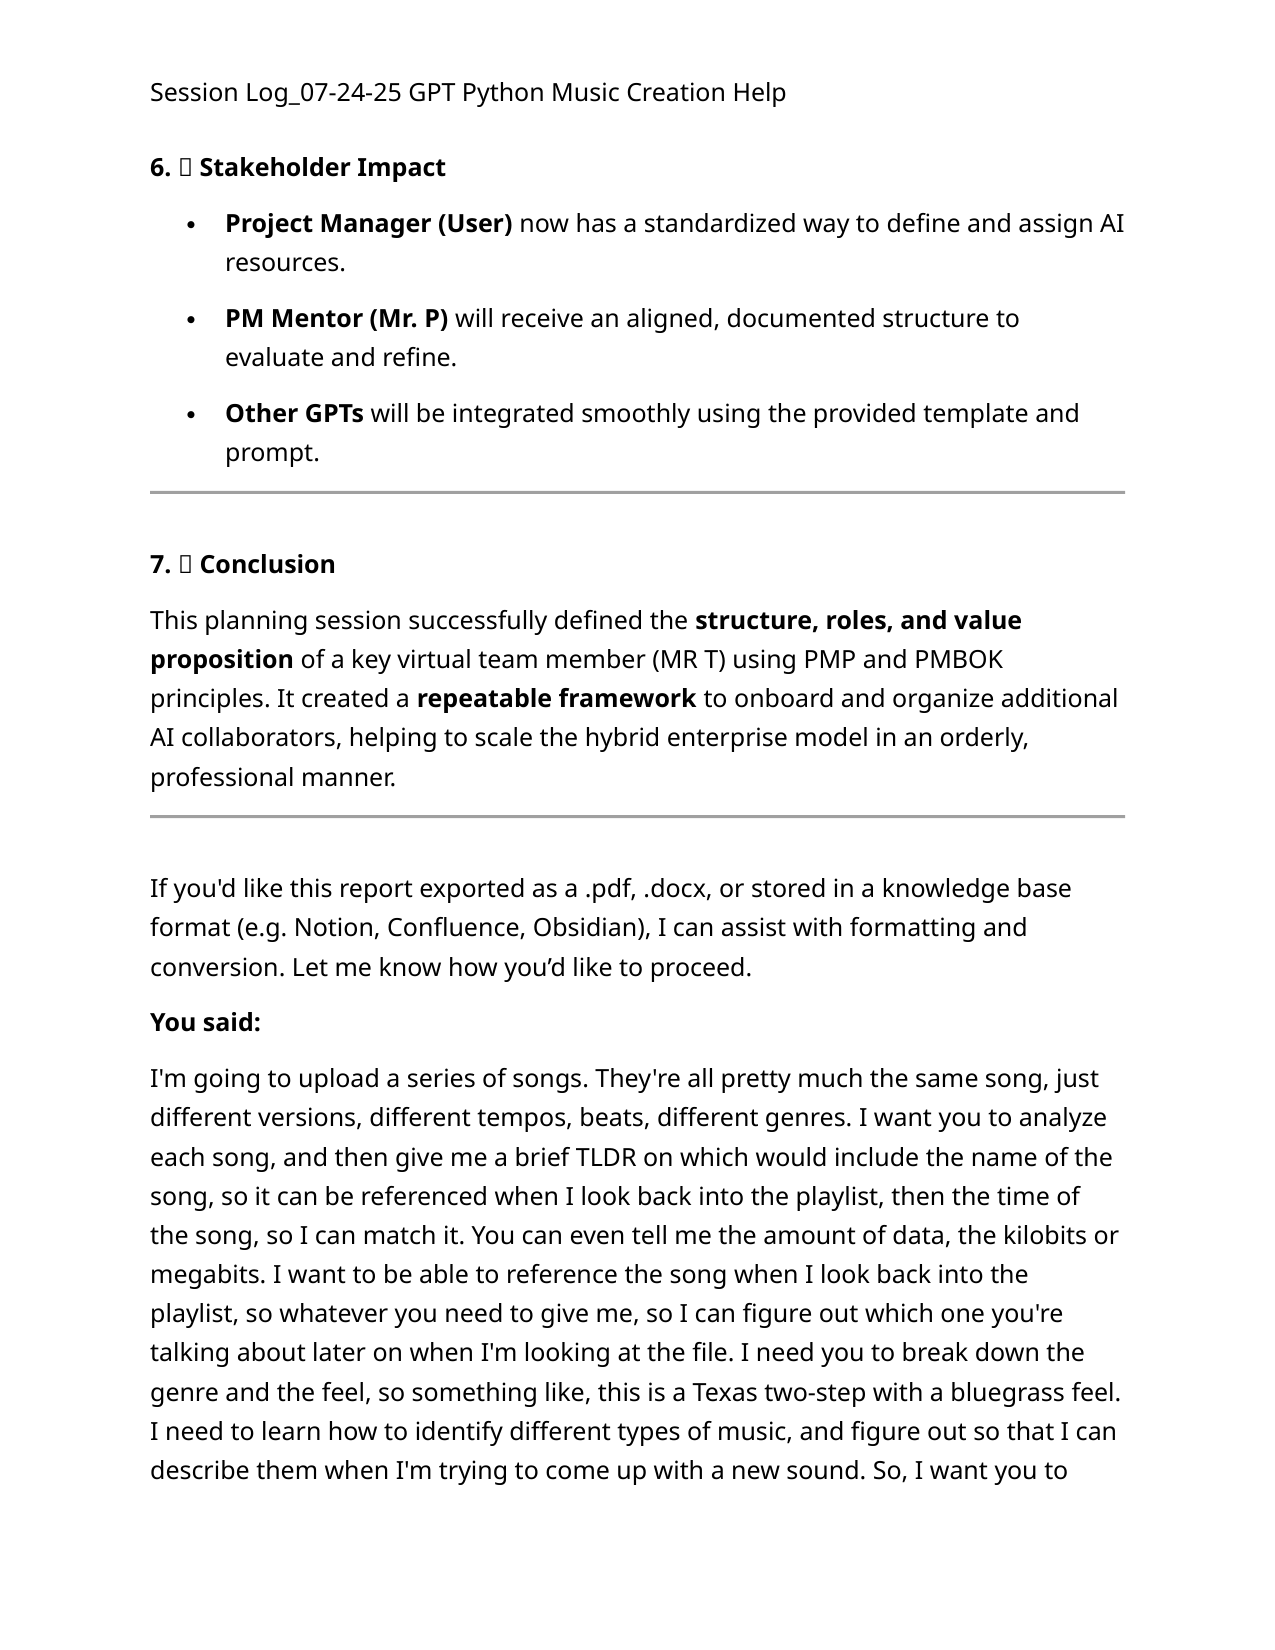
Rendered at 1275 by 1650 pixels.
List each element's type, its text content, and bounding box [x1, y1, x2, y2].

list PM Mentor (Mr. P) will receive an aligned, documented structure to evaluate and refine. [187, 301, 1125, 374]
text 7. 🧾 Conclusion [150, 547, 1125, 581]
list Project Manager (User) now has a standardized way to define and assign AI resources. [187, 206, 1125, 279]
text If you'd like this report exported as a .pdf, .docx, or stored in a knowledge base format (e.g. Notion, Confluence, Obsidian), I can assist with formatting and conversion. Let me know how you’d like to proceed. [150, 871, 1125, 983]
text 6. 👤 Stakeholder Impact [150, 150, 1125, 184]
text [150, 1061, 1125, 1487]
list Other GPTs will be integrated smoothly using the provided template and prompt. [187, 396, 1125, 469]
text You said: [150, 1005, 1125, 1039]
text This planning session successfully defined the structure, roles, and value proposition of a key virtual team member (MR T) using PMP and PMBOK principles. It created a repeatable framework to onboard and organize additional AI collaborators, helping to scale the hybrid enterprise model in an orderly, professional manner. [150, 602, 1125, 793]
